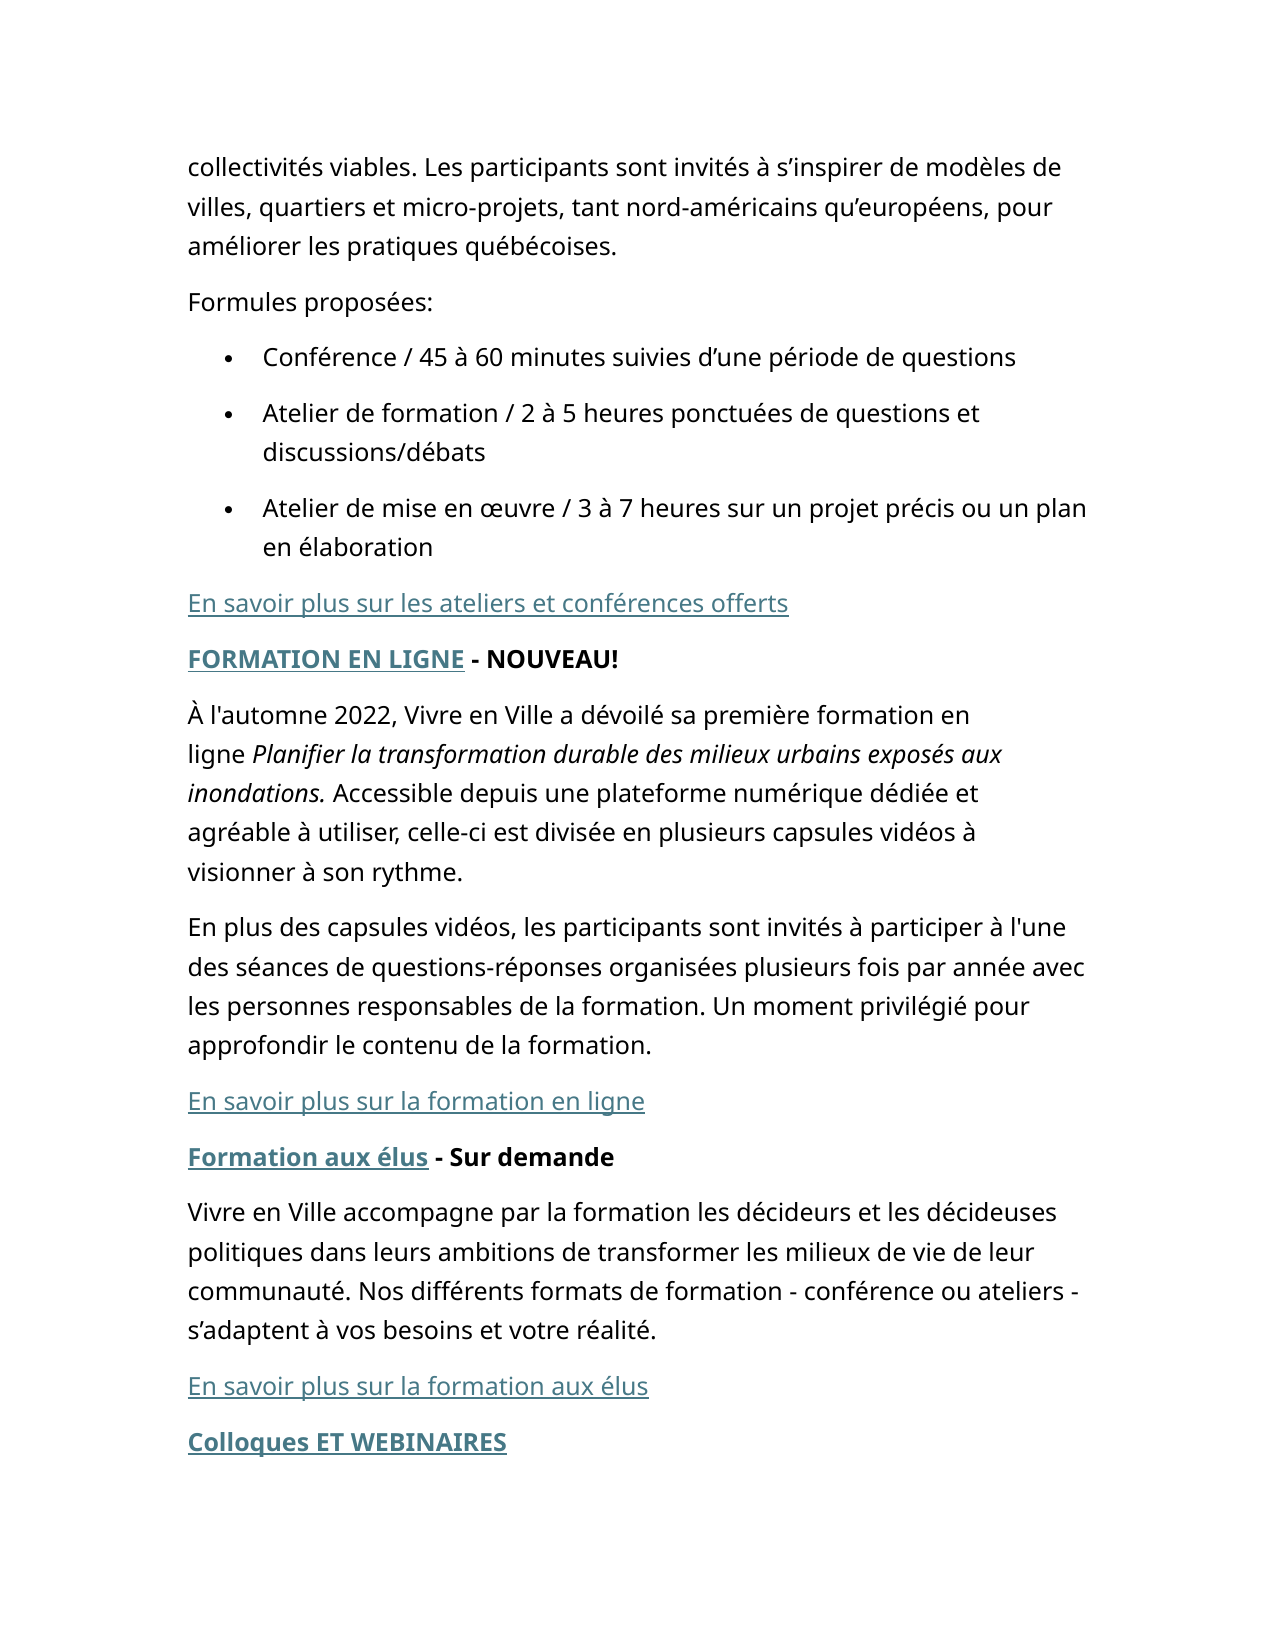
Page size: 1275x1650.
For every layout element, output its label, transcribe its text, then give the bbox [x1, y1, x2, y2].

list Conférence / 45 à 60 minutes suivies d’une période de questions [225, 340, 1087, 374]
text Vivre en Ville accompagne par la formation les décideurs et les décideuses politiques dans leurs ambitions de transformer les milieux de vie de leur communauté. Nos différents formats de formation - conférence ou ateliers - s’adaptent à vos besoins et votre réalité. [187, 1195, 1087, 1347]
text FORMATION EN LIGNE - NOUVEAU! [187, 642, 1087, 676]
text En savoir plus sur la formation aux élus [187, 1368, 1087, 1402]
text Formation aux élus - Sur demande [187, 1139, 1087, 1173]
text Colloques ET WEBINAIRES [187, 1424, 1087, 1458]
text En plus des capsules vidéos, les participants sont invités à participer à l'une des séances de questions-réponses organisées plusieurs fois par année avec les personnes responsables de la formation. Un moment privilégié pour approfondir le contenu de la formation. [187, 910, 1087, 1062]
text En savoir plus sur la formation en ligne [187, 1083, 1087, 1117]
text En savoir plus sur les ateliers et conférences offerts [187, 586, 1087, 620]
list Atelier de formation / 2 à 5 heures ponctuées de questions et discussions/débats [225, 396, 1087, 469]
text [187, 150, 1087, 262]
text Formules proposées: [187, 284, 1087, 318]
list Atelier de mise en œuvre / 3 à 7 heures sur un projet précis ou un plan en élaboration [225, 491, 1087, 564]
text À l'automne 2022, Vivre en Ville a dévoilé sa première formation en ligne Planifier la transformation durable des milieux urbains exposés aux inondations. Accessible depuis une plateforme numérique dédiée et agréable à utiliser, celle-ci est divisée en plusieurs capsules vidéos à visionner à son rythme. [187, 697, 1087, 888]
